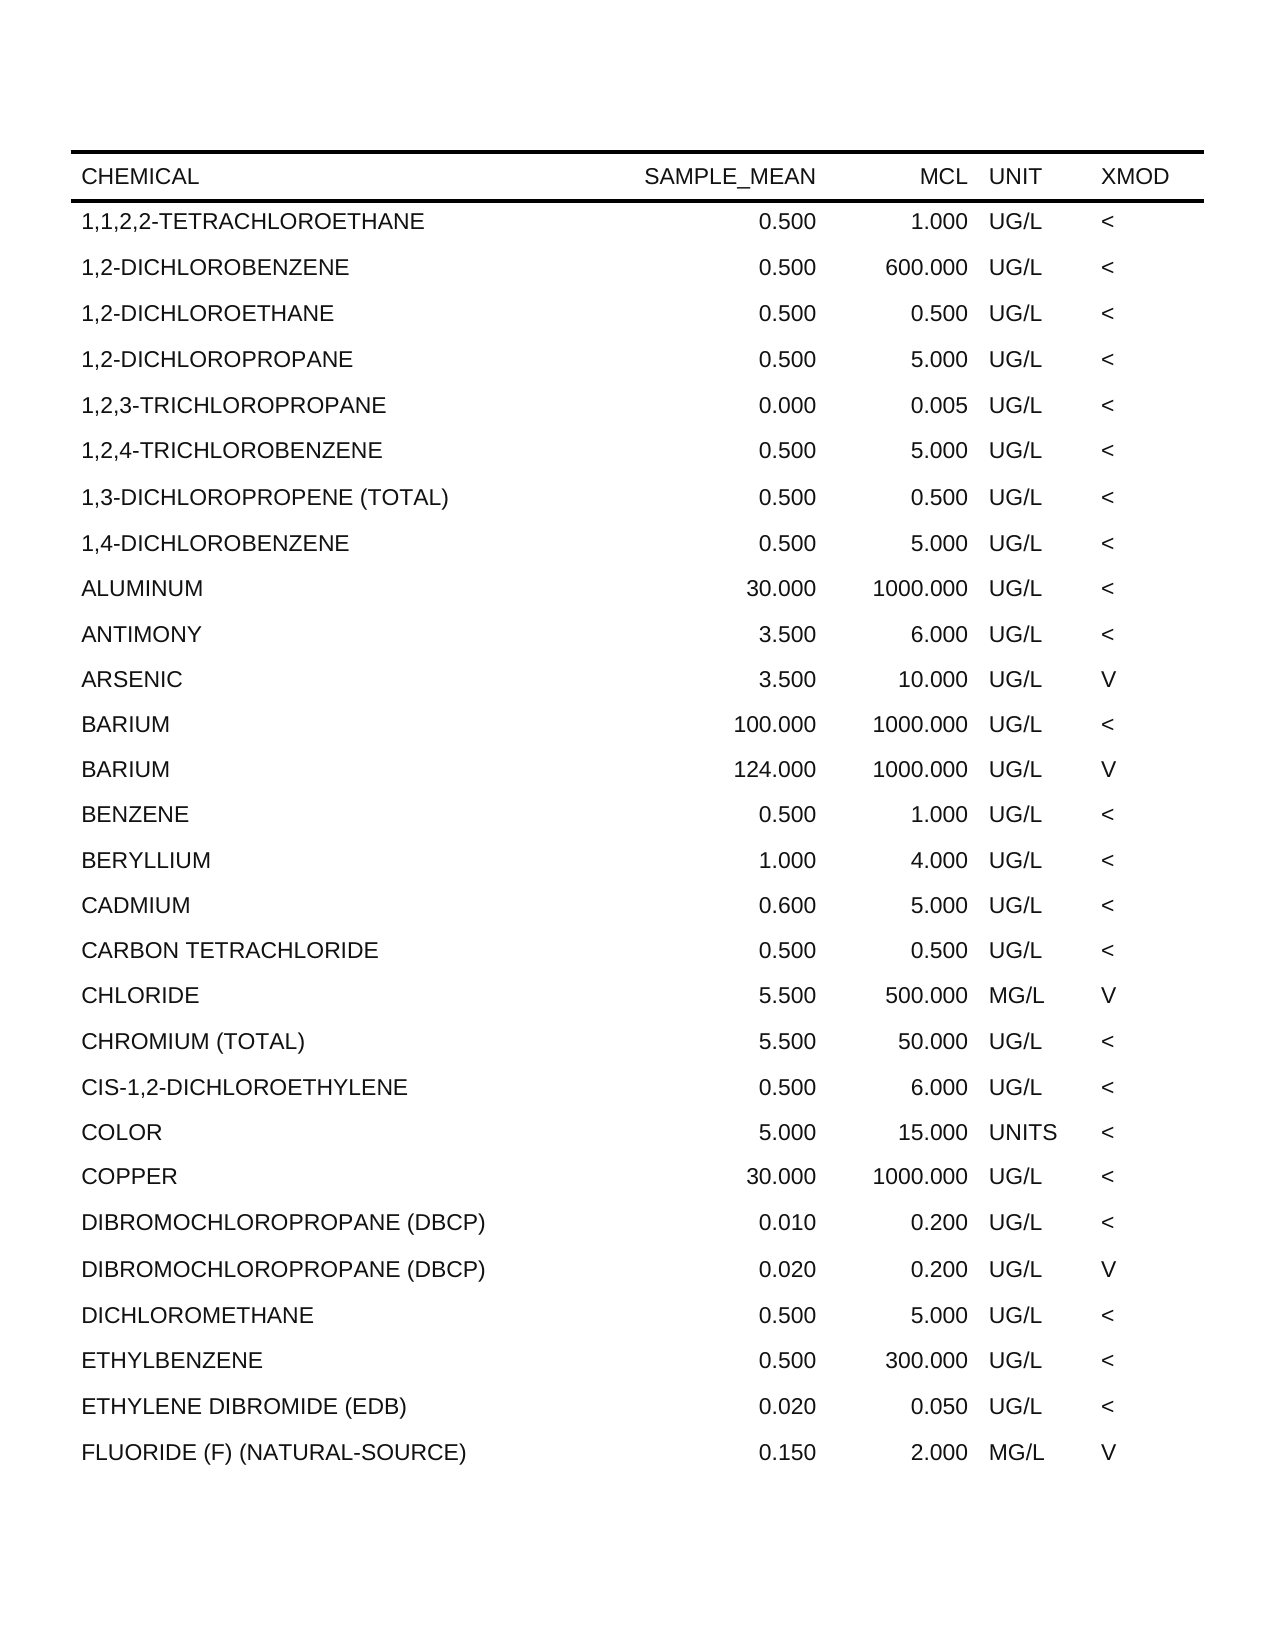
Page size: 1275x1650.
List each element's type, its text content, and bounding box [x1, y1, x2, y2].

table_cell 500.000 [826, 973, 978, 1018]
table_cell CARBON TETRACHLORIDE [71, 928, 614, 973]
table_cell 0.500 [614, 1065, 826, 1110]
table_cell DIBROMOCHLOROPROPANE (DBCP) [71, 1199, 614, 1246]
table_cell UG/L [978, 1246, 1090, 1292]
table_cell < [1090, 566, 1204, 611]
table_cell < [1090, 1292, 1204, 1337]
table_cell 0.500 [614, 290, 826, 336]
table_cell 0.005 [826, 382, 978, 428]
table_cell UG/L [978, 1065, 1090, 1110]
table_cell 6.000 [826, 1065, 978, 1110]
table_cell UG/L [978, 1154, 1090, 1199]
table_cell 0.050 [826, 1383, 978, 1429]
table_cell 3.500 [614, 611, 826, 656]
table_cell < [1090, 244, 1204, 290]
table_cell UG/L [978, 883, 1090, 928]
table_header CHEMICAL [71, 154, 614, 198]
table_cell 1,2-DICHLOROPROPANE [71, 336, 614, 382]
table_cell 1000.000 [826, 747, 978, 792]
table_cell MG/L [978, 1429, 1090, 1476]
table_cell V [1090, 973, 1204, 1018]
table_cell UG/L [978, 837, 1090, 882]
table_cell UG/L [978, 290, 1090, 336]
table_cell CHLORIDE [71, 973, 614, 1018]
table_cell UG/L [978, 428, 1090, 473]
table_cell 1,2-DICHLOROBENZENE [71, 244, 614, 290]
table_cell UG/L [978, 520, 1090, 566]
table_cell ALUMINUM [71, 566, 614, 611]
table_cell ARSENIC [71, 656, 614, 702]
table_cell UNITS [978, 1110, 1090, 1154]
table_cell UG/L [978, 336, 1090, 382]
table_cell < [1090, 1338, 1204, 1383]
table_header UNIT [978, 154, 1090, 198]
table_cell MG/L [978, 973, 1090, 1018]
table_cell 300.000 [826, 1338, 978, 1383]
table_cell < [1090, 428, 1204, 473]
table_cell 0.020 [614, 1383, 826, 1429]
table_cell 15.000 [826, 1110, 978, 1154]
table_header SAMPLE_MEAN [614, 154, 826, 198]
table_cell < [1090, 1065, 1204, 1110]
table_cell CHROMIUM (TOTAL) [71, 1018, 614, 1064]
table_cell 0.500 [614, 792, 826, 837]
table_cell 1,2,4-TRICHLOROBENZENE [71, 428, 614, 473]
table_cell BERYLLIUM [71, 837, 614, 882]
table_cell < [1090, 1383, 1204, 1429]
table_cell V [1090, 1429, 1204, 1476]
table_cell FLUORIDE (F) (NATURAL-SOURCE) [71, 1429, 614, 1476]
table_cell 0.150 [614, 1429, 826, 1476]
table_cell 30.000 [614, 1154, 826, 1199]
table_cell UG/L [978, 1018, 1090, 1064]
table_cell 100.000 [614, 702, 826, 747]
table_header MCL [826, 154, 978, 198]
table_cell 2.000 [826, 1429, 978, 1476]
table_cell 0.020 [614, 1246, 826, 1292]
table_cell < [1090, 520, 1204, 566]
table_cell < [1090, 1018, 1204, 1064]
table_cell UG/L [978, 656, 1090, 702]
table_cell V [1090, 747, 1204, 792]
table_cell < [1090, 611, 1204, 656]
table_cell 0.500 [826, 928, 978, 973]
table_cell V [1090, 1246, 1204, 1292]
table_cell 0.200 [826, 1246, 978, 1292]
table_cell 5.000 [826, 336, 978, 382]
table_cell < [1090, 792, 1204, 837]
table_cell 1,3-DICHLOROPROPENE (TOTAL) [71, 474, 614, 520]
table_cell DIBROMOCHLOROPROPANE (DBCP) [71, 1246, 614, 1292]
table_cell 600.000 [826, 244, 978, 290]
table_cell < [1090, 1199, 1204, 1246]
table_cell 0.500 [614, 928, 826, 973]
table_cell ETHYLBENZENE [71, 1338, 614, 1383]
table_cell 0.500 [826, 290, 978, 336]
table_cell 0.600 [614, 883, 826, 928]
table_cell UG/L [978, 747, 1090, 792]
table_cell 1,1,2,2-TETRACHLOROETHANE [71, 203, 614, 244]
table_cell < [1090, 837, 1204, 882]
table_cell 0.010 [614, 1199, 826, 1246]
table_cell 50.000 [826, 1018, 978, 1064]
table_cell 0.200 [826, 1199, 978, 1246]
table_cell UG/L [978, 566, 1090, 611]
table_cell UG/L [978, 1383, 1090, 1429]
table_cell < [1090, 702, 1204, 747]
table_cell UG/L [978, 474, 1090, 520]
table_cell BARIUM [71, 702, 614, 747]
table_cell < [1090, 203, 1204, 244]
table_cell UG/L [978, 1199, 1090, 1246]
table_cell 0.500 [826, 474, 978, 520]
table_cell < [1090, 474, 1204, 520]
table_cell UG/L [978, 1292, 1090, 1337]
table_cell 0.500 [614, 1338, 826, 1383]
table_cell ANTIMONY [71, 611, 614, 656]
table_cell 1,2,3-TRICHLOROPROPANE [71, 382, 614, 428]
table_cell 1,4-DICHLOROBENZENE [71, 520, 614, 566]
table_cell < [1090, 1110, 1204, 1154]
table_cell UG/L [978, 1338, 1090, 1383]
table_cell 0.500 [614, 244, 826, 290]
table_cell 3.500 [614, 656, 826, 702]
table_cell 0.500 [614, 520, 826, 566]
table_cell 1000.000 [826, 702, 978, 747]
table_cell 6.000 [826, 611, 978, 656]
table_cell UG/L [978, 792, 1090, 837]
table_cell 5.000 [826, 428, 978, 473]
table_cell 1000.000 [826, 1154, 978, 1199]
table_cell UG/L [978, 611, 1090, 656]
table_cell 5.000 [826, 1292, 978, 1337]
table_cell ETHYLENE DIBROMIDE (EDB) [71, 1383, 614, 1429]
table_cell < [1090, 336, 1204, 382]
table_cell 5.500 [614, 1018, 826, 1064]
table_cell 124.000 [614, 747, 826, 792]
table_cell 5.000 [614, 1110, 826, 1154]
table_cell < [1090, 290, 1204, 336]
table_cell CIS-1,2-DICHLOROETHYLENE [71, 1065, 614, 1110]
table_cell 0.500 [614, 203, 826, 244]
table_cell 1.000 [614, 837, 826, 882]
table_cell CADMIUM [71, 883, 614, 928]
table_cell 0.500 [614, 474, 826, 520]
table_cell UG/L [978, 382, 1090, 428]
table_cell 30.000 [614, 566, 826, 611]
table_cell 5.500 [614, 973, 826, 1018]
table_cell < [1090, 1154, 1204, 1199]
table_cell COPPER [71, 1154, 614, 1199]
table_cell V [1090, 656, 1204, 702]
table_cell 4.000 [826, 837, 978, 882]
table_cell 0.500 [614, 336, 826, 382]
table_cell 1.000 [826, 203, 978, 244]
table_cell 1,2-DICHLOROETHANE [71, 290, 614, 336]
table_cell 5.000 [826, 883, 978, 928]
table_header XMOD [1090, 154, 1204, 198]
table_cell UG/L [978, 702, 1090, 747]
table_cell < [1090, 928, 1204, 973]
table_cell 5.000 [826, 520, 978, 566]
table_cell 0.000 [614, 382, 826, 428]
table_cell 0.500 [614, 428, 826, 473]
table_cell DICHLOROMETHANE [71, 1292, 614, 1337]
table_cell < [1090, 382, 1204, 428]
table_cell < [1090, 883, 1204, 928]
table_cell 0.500 [614, 1292, 826, 1337]
table_cell UG/L [978, 928, 1090, 973]
table_cell COLOR [71, 1110, 614, 1154]
table_cell UG/L [978, 244, 1090, 290]
table_cell 1000.000 [826, 566, 978, 611]
table_cell UG/L [978, 203, 1090, 244]
table_cell 10.000 [826, 656, 978, 702]
table_cell BARIUM [71, 747, 614, 792]
table_cell 1.000 [826, 792, 978, 837]
table_cell BENZENE [71, 792, 614, 837]
